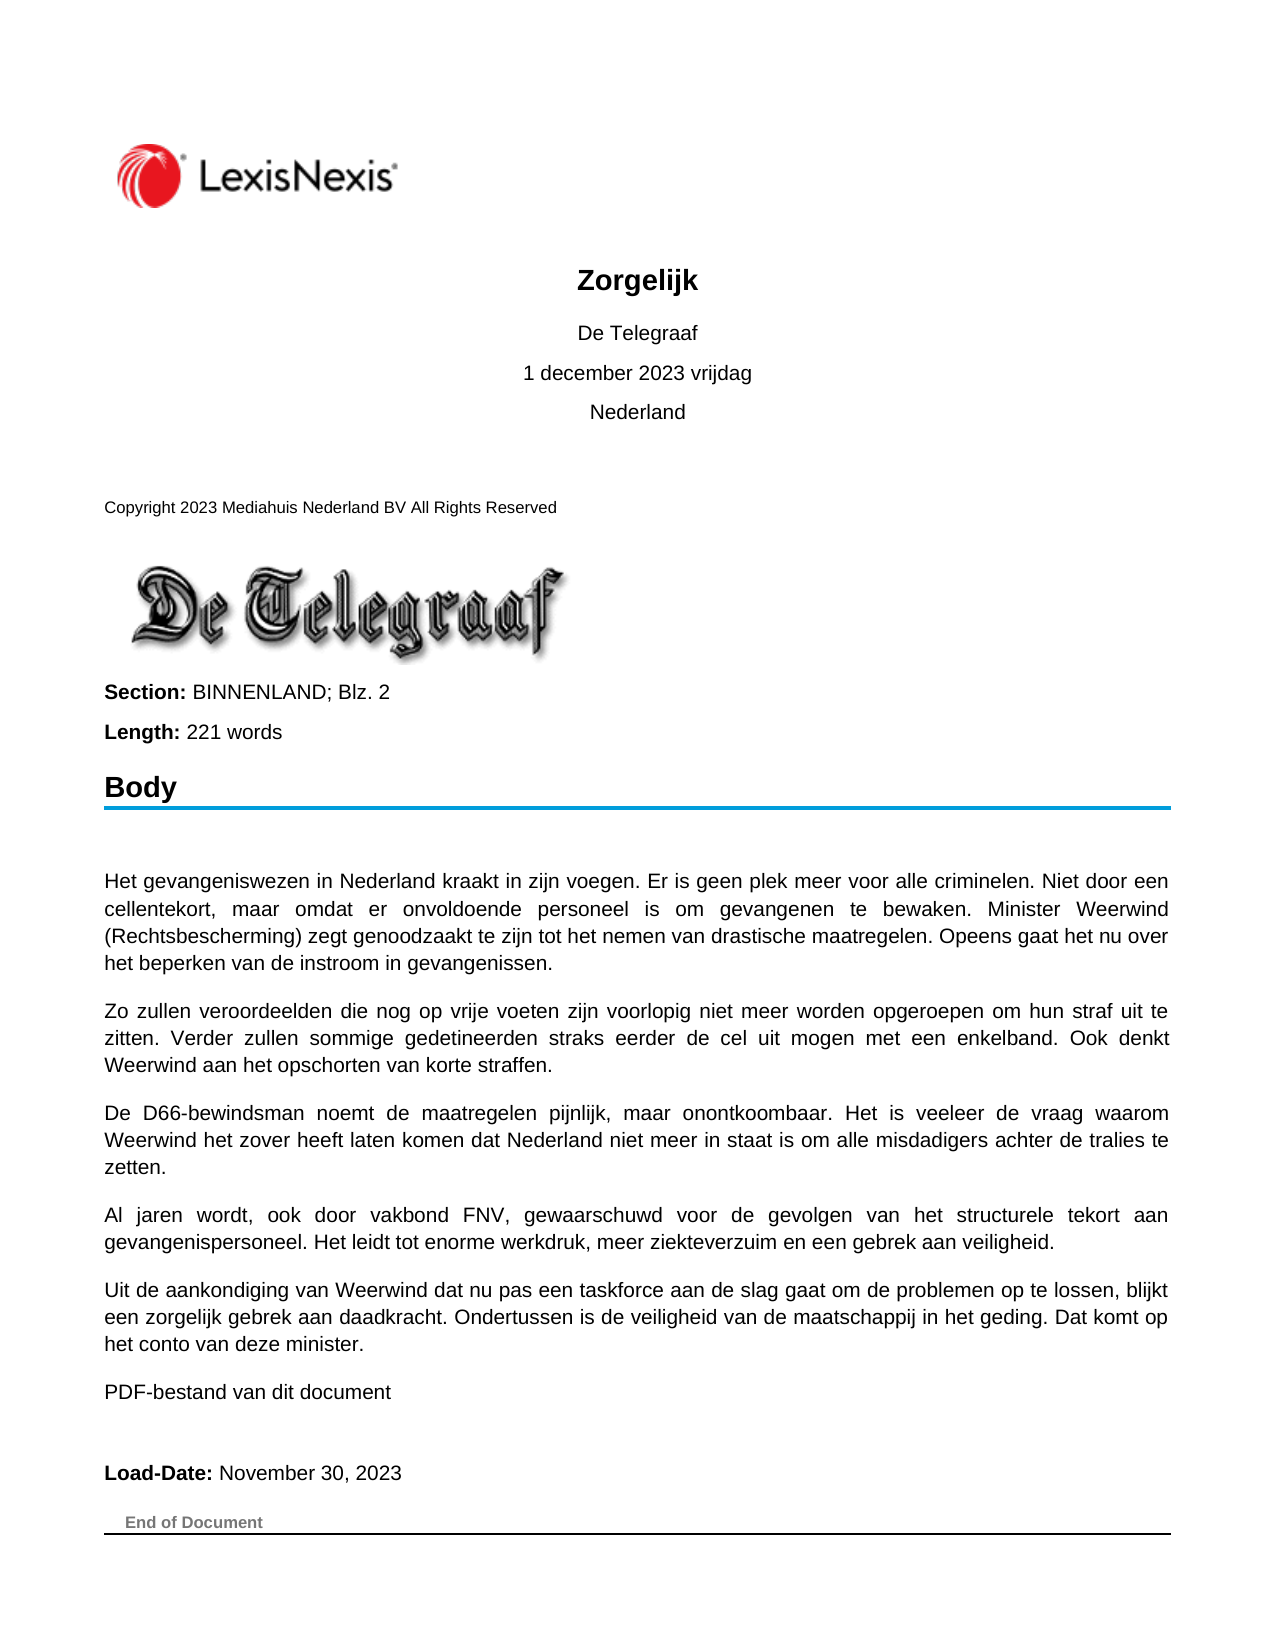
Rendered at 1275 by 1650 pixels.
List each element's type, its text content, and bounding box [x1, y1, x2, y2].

text De D66-bewindsman noemt de maatregelen pijnlijk, maar onontkoombaar. Het is veeleer de vraag waarom Weerwind het zover heeft laten komen dat Nederland niet meer in staat is om alle misdadigers achter de tralies te zetten. [104, 1097, 1171, 1179]
text End of Document [125, 1513, 1171, 1532]
picture [104, 144, 412, 208]
text 1 december 2023 vrijdag [104, 357, 1171, 384]
text Section: BINNENLAND; Blz. 2 [104, 677, 1171, 704]
text Length: 221 words [104, 716, 1171, 743]
text Load-Date: November 30, 2023 [104, 1429, 1171, 1484]
text Uit de aankondiging van Weerwind dat nu pas een taskforce aan de slag gaat om de problemen op te lossen, blijkt een zorgelijk gebrek aan daadkracht. Ondertussen is de veiligheid van de maatschappij in het geding. Dat komt op het conto van deze minister. [104, 1274, 1171, 1356]
text Al jaren wordt, ook door vakbond FNV, gewaarschuwd voor de gevolgen van het structurele tekort aan gevangenispersoneel. Het leidt tot enorme werkdruk, meer ziekteverzuim en een gebrek aan veiligheid. [104, 1199, 1171, 1254]
text Nederland [104, 397, 1171, 424]
text De Telegraaf [104, 318, 1171, 345]
text Zo zullen veroordeelden die nog op vrije voeten zijn voorlopig niet meer worden opgeroepen om hun straf uit te zitten. Verder zullen sommige gedetineerden straks eerder de cel uit mogen met een enkelband. Ook denkt Weerwind aan het opschorten van korte straffen. [104, 995, 1171, 1077]
text Body [104, 768, 1171, 804]
subtitle Zorgelijk [104, 261, 1171, 297]
text Het gevangeniswezen in Nederland kraakt in zijn voegen. Er is geen plek meer voor alle criminelen. Niet door een cellentekort, maar omdat er onvoldoende personeel is om gevangenen te bewaken. Minister Weerwind (Rechtsbescherming) zegt genoodzaakt te zijn tot het nemen van drastische maatregelen. Opeens gaat het nu over het beperken van de instroom in gevangenissen. [104, 866, 1171, 974]
text Copyright 2023 Mediahuis Nederland BV All Rights Reserved [104, 465, 1171, 517]
text PDF-bestand van dit document [104, 1377, 1171, 1404]
